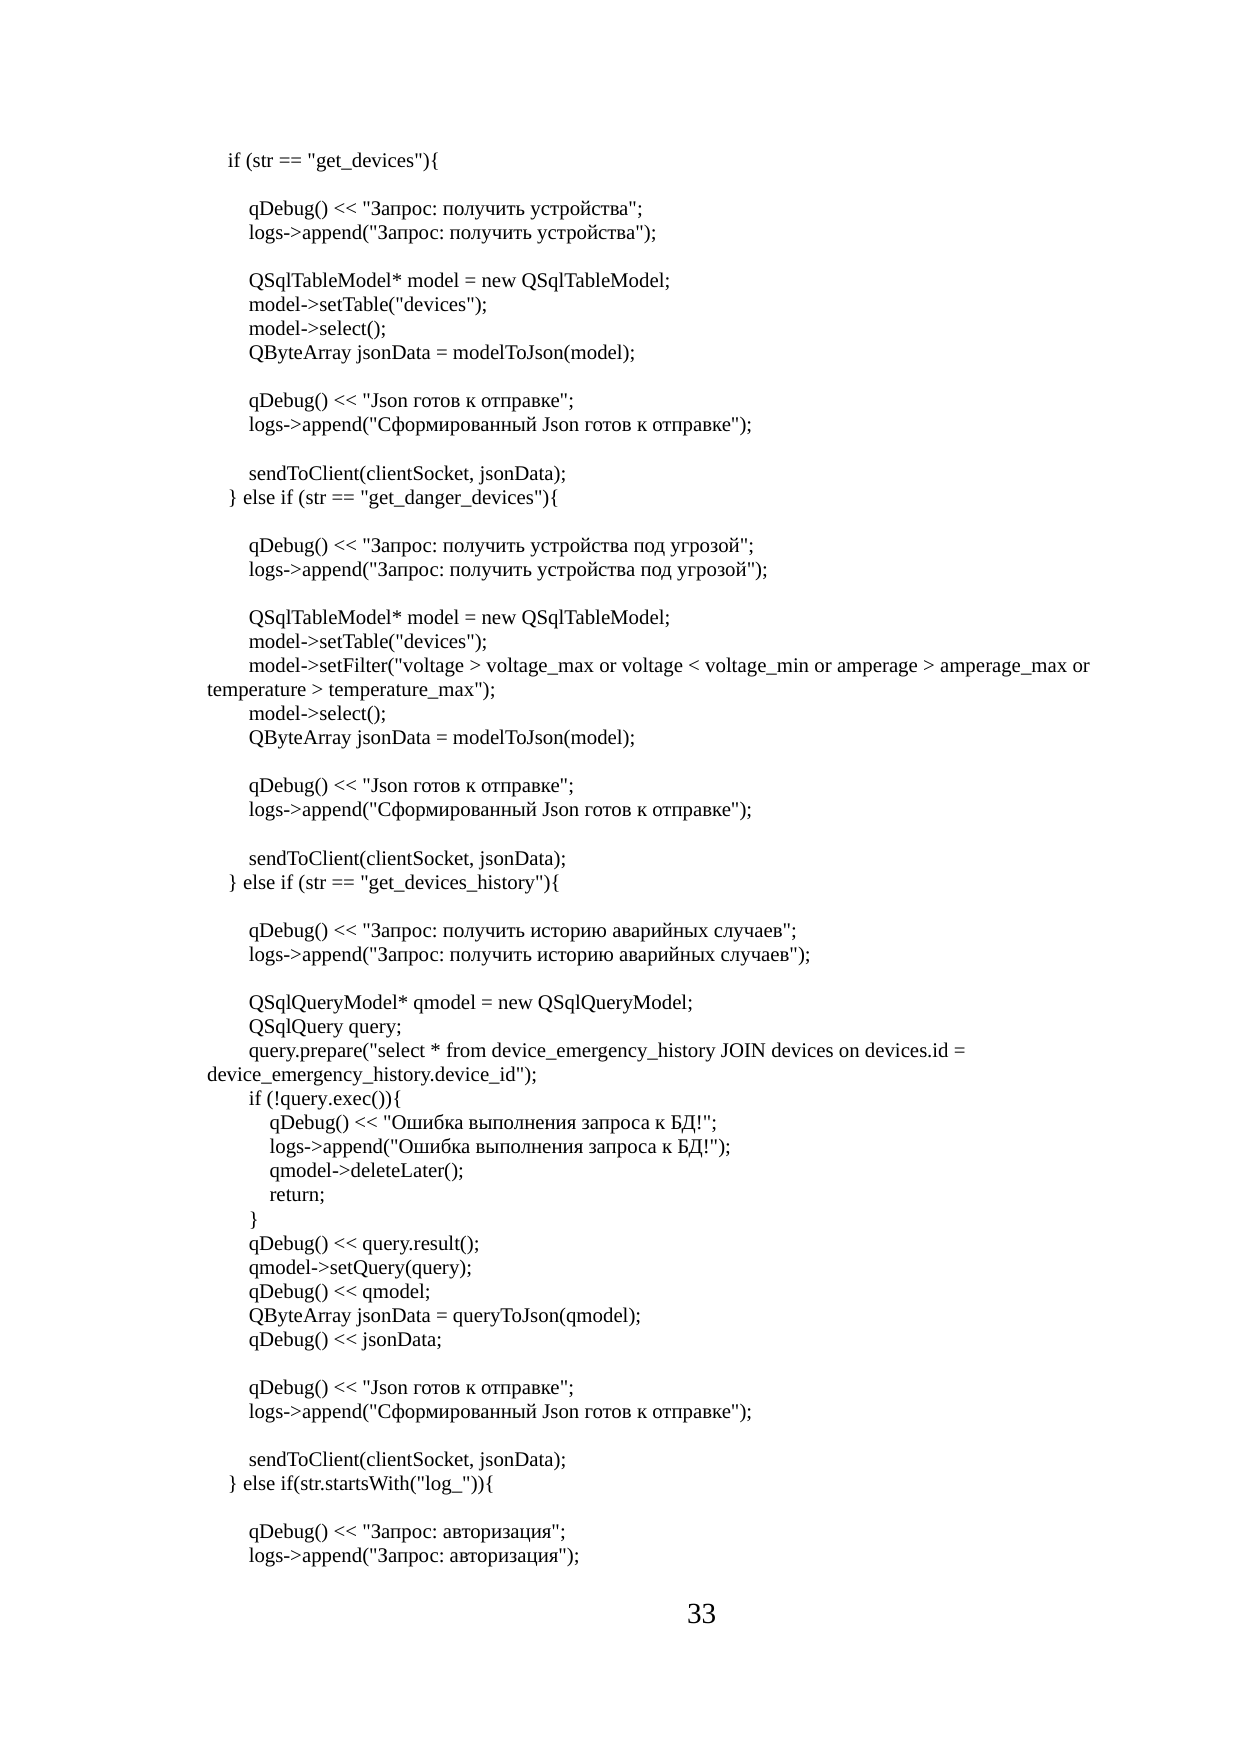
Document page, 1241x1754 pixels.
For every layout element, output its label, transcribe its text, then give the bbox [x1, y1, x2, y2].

text model->select(); [207, 316, 1122, 340]
text query.prepare("select * from device_emergency_history JOIN devices on devices.id = device_emergency_history.device_id"); [207, 1038, 1122, 1086]
text qmodel->setQuery(query); [207, 1254, 1122, 1279]
text QByteArray jsonData = modelToJson(model); [207, 340, 1122, 364]
text qDebug() << "Запрос: авторизация"; [207, 1519, 1122, 1543]
text sendToClient(clientSocket, jsonData); [207, 846, 1122, 869]
text logs->append("Сформированный Json готов к отправке"); [207, 412, 1122, 436]
text qDebug() << "Запрос: получить историю аварийных случаев"; [207, 918, 1122, 942]
text } else if(str.startsWith("log_")){ [207, 1471, 1122, 1495]
text } else if (str == "get_devices_history"){ [207, 869, 1122, 894]
text qDebug() << query.result(); [207, 1231, 1122, 1254]
text QSqlTableModel* model = new QSqlTableModel; [207, 268, 1122, 292]
text qDebug() << jsonData; [207, 1327, 1122, 1351]
text qDebug() << "Запрос: получить устройства под угрозой"; [207, 533, 1122, 557]
text QSqlTableModel* model = new QSqlTableModel; [207, 605, 1122, 629]
text model->setTable("devices"); [207, 629, 1122, 653]
text return; [207, 1182, 1122, 1206]
text logs->append("Запрос: получить устройства под угрозой"); [207, 557, 1122, 581]
text model->select(); [207, 701, 1122, 725]
text model->setTable("devices"); [207, 292, 1122, 316]
text logs->append("Сформированный Json готов к отправке"); [207, 1399, 1122, 1423]
text qDebug() << "Ошибка выполнения запроса к БД!"; [207, 1110, 1122, 1134]
text qDebug() << "Запрос: получить устройства"; [207, 196, 1122, 220]
text logs->append("Запрос: получить историю аварийных случаев"); [207, 942, 1122, 966]
text logs->append("Запрос: получить устройства"); [207, 220, 1122, 244]
text qDebug() << "Json готов к отправке"; [207, 1375, 1122, 1399]
text logs->append("Ошибка выполнения запроса к БД!"); [207, 1134, 1122, 1158]
text qDebug() << "Json готов к отправке"; [207, 388, 1122, 412]
text } else if (str == "get_danger_devices"){ [207, 484, 1122, 509]
text QByteArray jsonData = queryToJson(qmodel); [207, 1303, 1122, 1327]
text model->setFilter("voltage > voltage_max or voltage < voltage_min or amperage > amperage_max or temperature > temperature_max"); [207, 653, 1122, 701]
text logs->append("Сформированный Json готов к отправке"); [207, 797, 1122, 821]
text QByteArray jsonData = modelToJson(model); [207, 725, 1122, 749]
text if (str == "get_devices"){ [207, 148, 1122, 172]
text logs->append("Запрос: авторизация"); [207, 1543, 1122, 1567]
text } [207, 1206, 1122, 1231]
text QSqlQuery query; [207, 1014, 1122, 1038]
text QSqlQueryModel* qmodel = new QSqlQueryModel; [207, 990, 1122, 1014]
text sendToClient(clientSocket, jsonData); [207, 461, 1122, 484]
text qDebug() << "Json готов к отправке"; [207, 773, 1122, 797]
text sendToClient(clientSocket, jsonData); [207, 1447, 1122, 1471]
text qDebug() << qmodel; [207, 1279, 1122, 1303]
text qmodel->deleteLater(); [207, 1158, 1122, 1182]
text if (!query.exec()){ [207, 1086, 1122, 1110]
